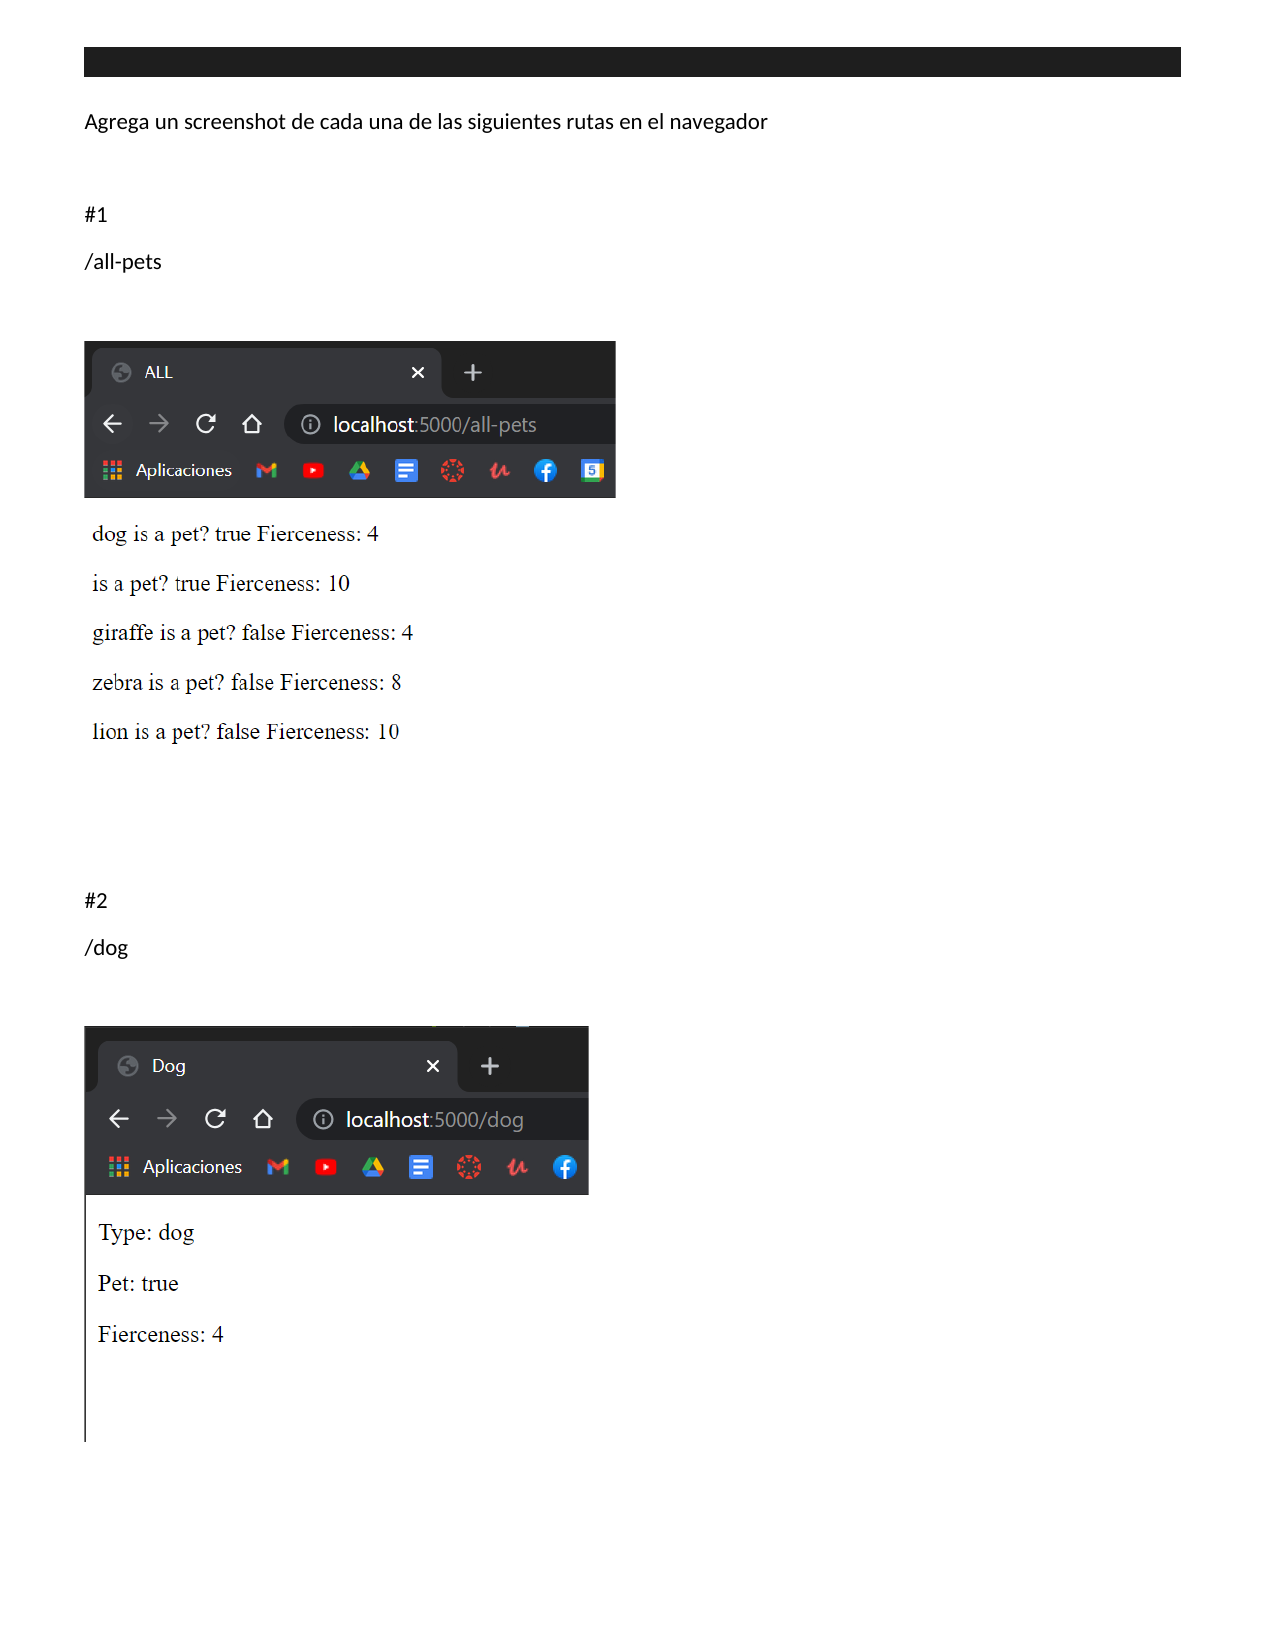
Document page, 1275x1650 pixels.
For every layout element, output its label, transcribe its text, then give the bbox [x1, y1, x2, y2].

text #1 [84, 201, 1181, 229]
text /dog [84, 933, 1181, 961]
text Agrega un screenshot de cada una de las siguientes rutas en el navegador [84, 77, 1181, 135]
text #2 [84, 886, 1181, 914]
text /all-pets [84, 247, 1181, 276]
picture [84, 341, 616, 821]
picture [84, 1026, 589, 1442]
